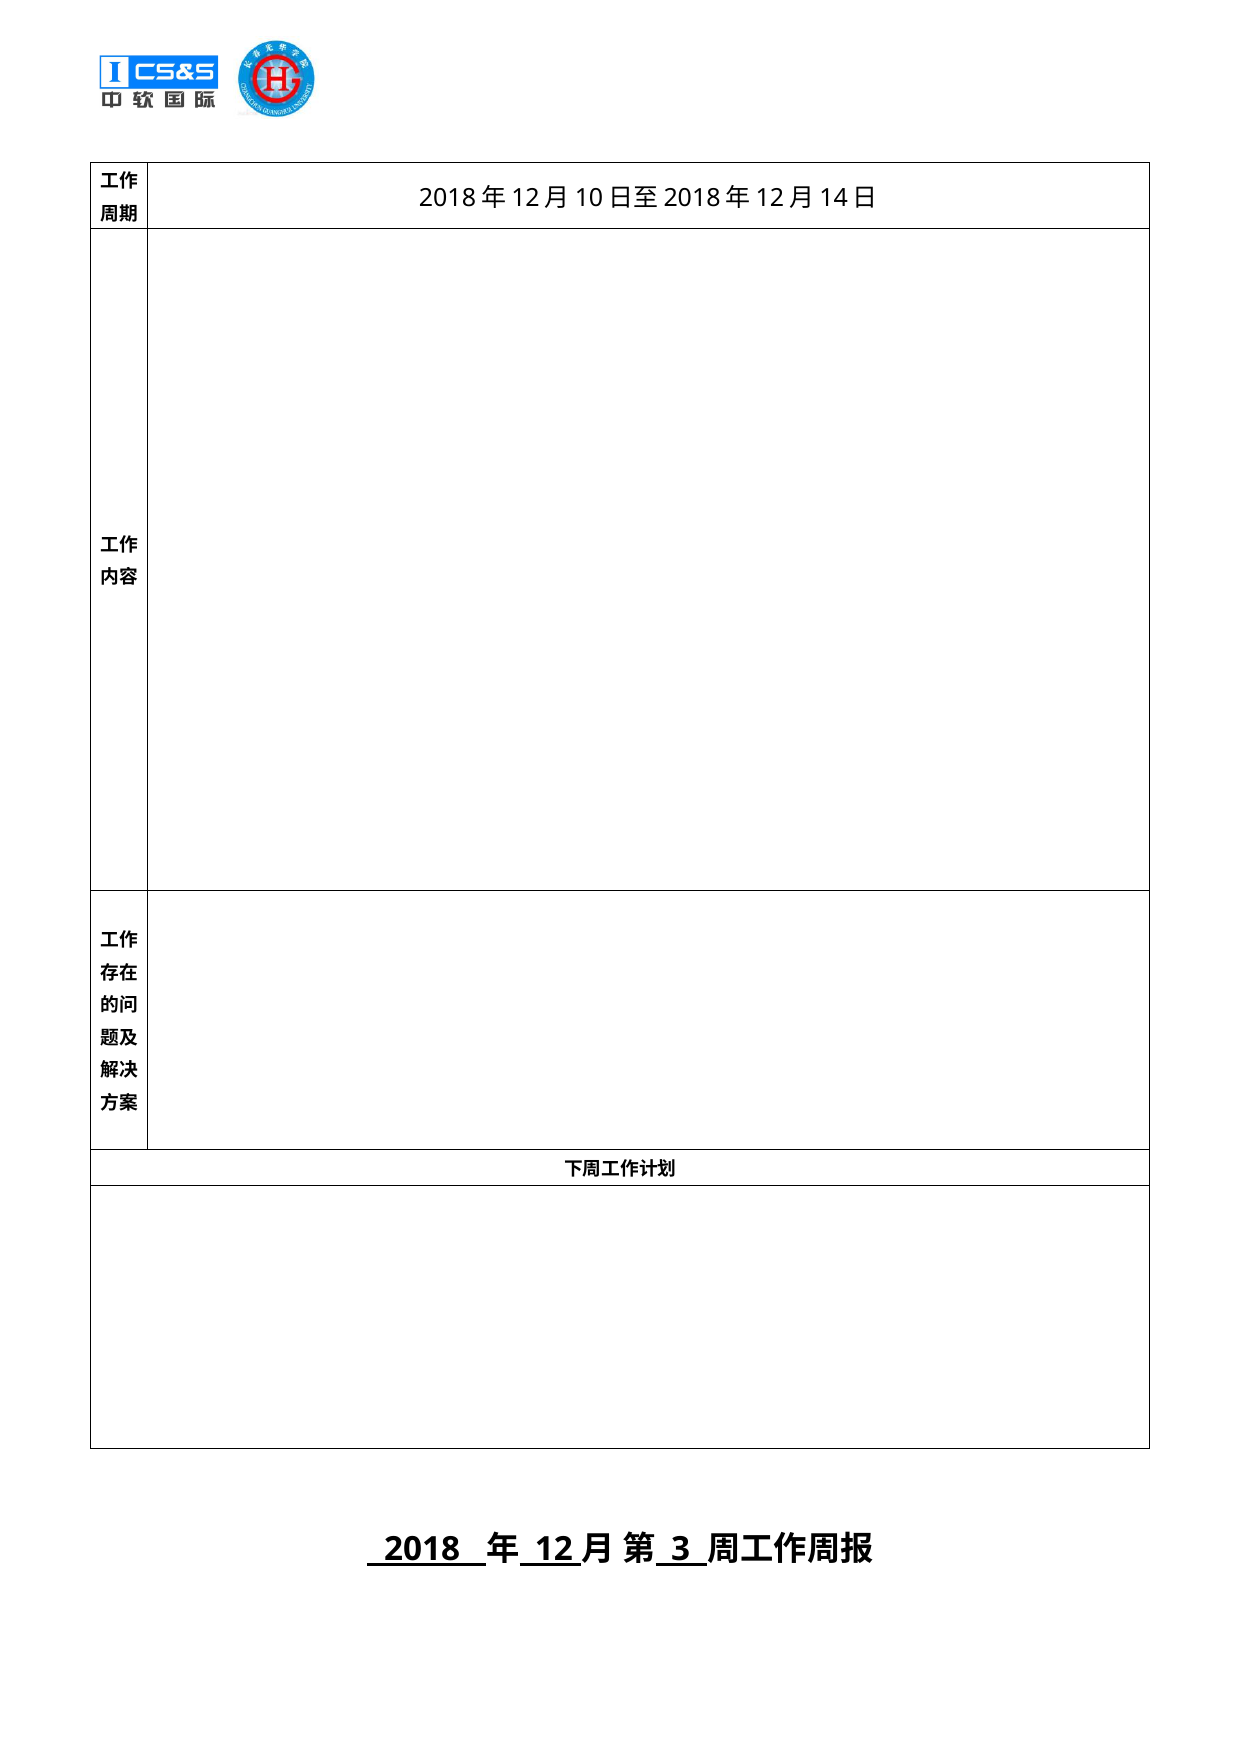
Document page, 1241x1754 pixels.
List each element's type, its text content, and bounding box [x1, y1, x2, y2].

picture [233, 36, 320, 119]
table_cell 下周工作计划 [91, 1150, 1149, 1185]
table_cell [148, 229, 1149, 890]
table_header 工作周期 [91, 163, 147, 228]
table_cell 工作存在的问题及解决方案 [91, 891, 147, 1149]
table_cell 工作内容 [91, 229, 147, 890]
text 2018 年 12 月 第 3 周工作周报 [148, 1514, 1092, 1579]
table_header 2018年12月10日至2018年12月14日 [148, 163, 1149, 228]
table_cell [91, 1186, 1149, 1448]
table_cell [148, 891, 1149, 1149]
